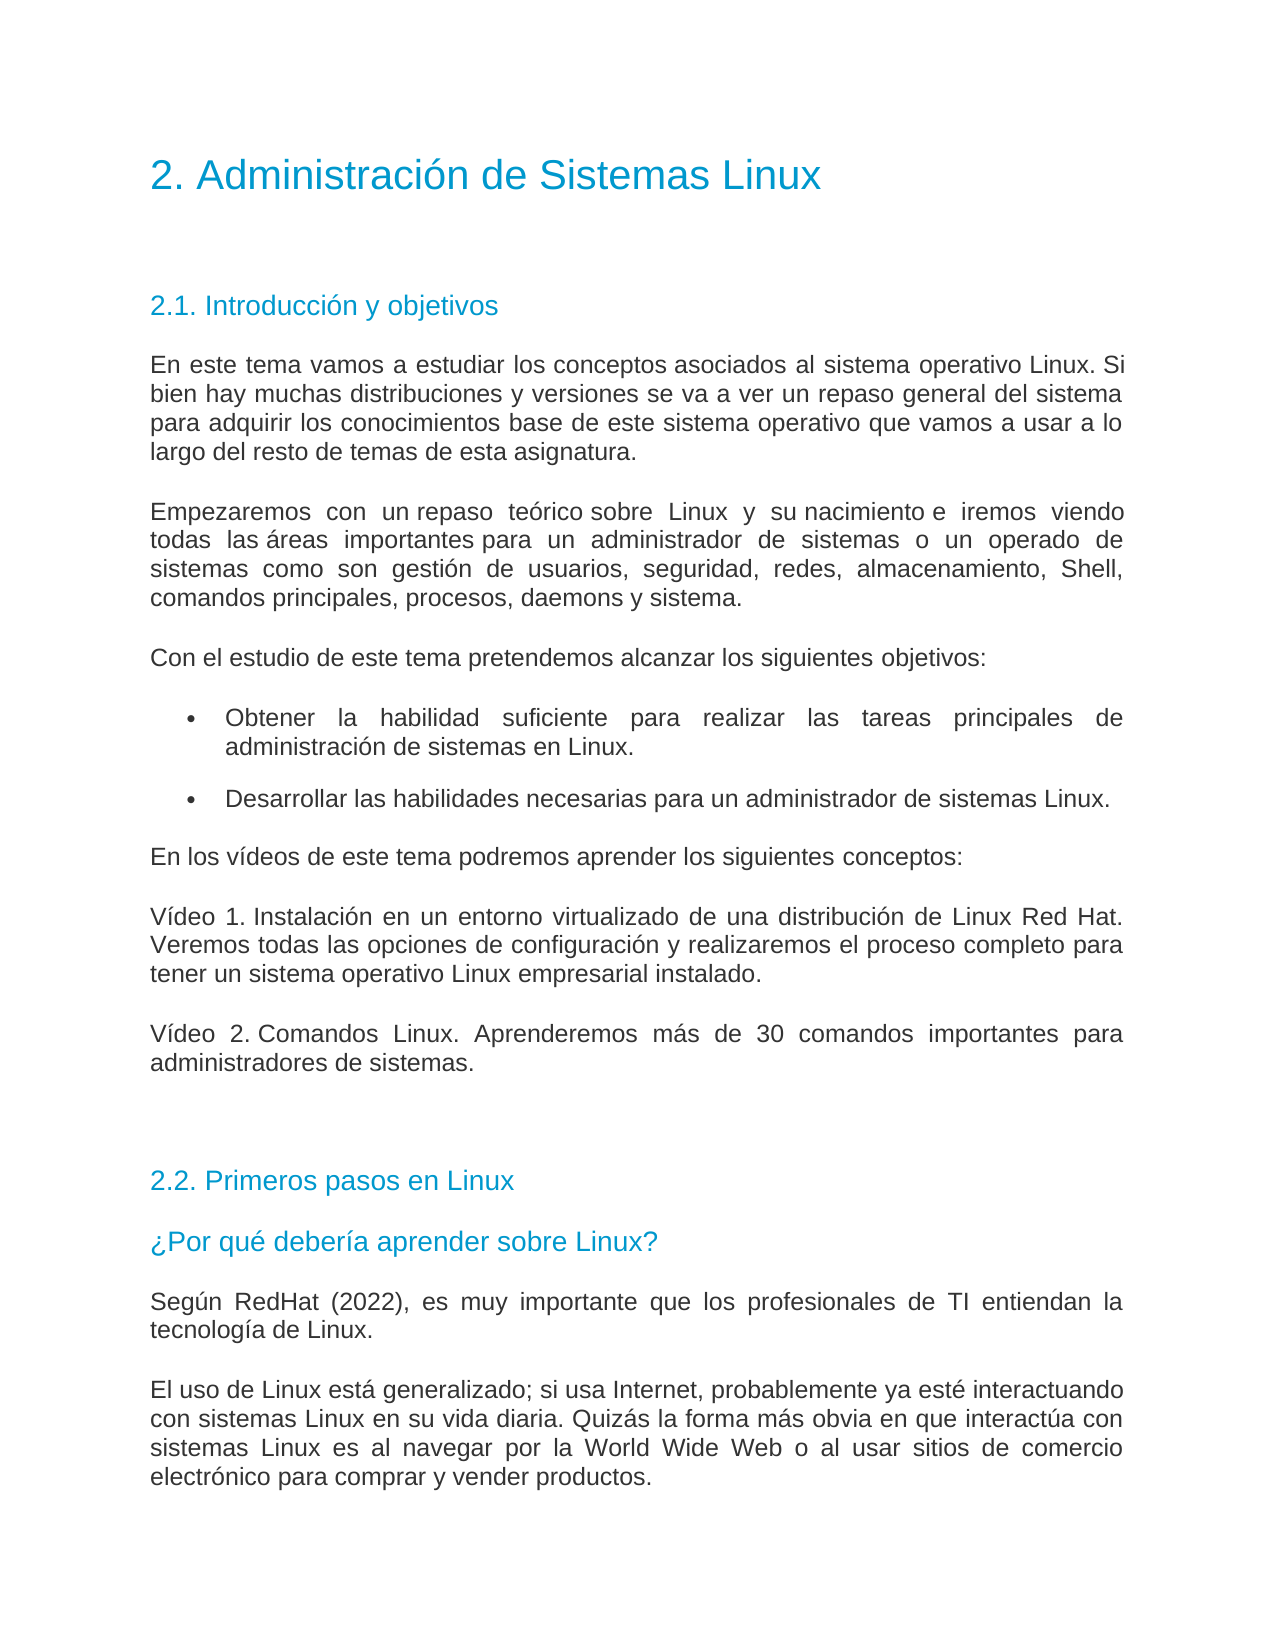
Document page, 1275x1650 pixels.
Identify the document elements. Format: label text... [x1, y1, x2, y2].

text 2. Administración de Sistemas Linux [150, 150, 1125, 198]
text 2.1. Introducción y objetivos [150, 289, 1125, 321]
list Obtener la habilidad suficiente para realizar las tareas principales de administración de sistemas en Linux. [187, 703, 1125, 760]
text Vídeo 1. Instalación en un entorno virtualizado de una distribución de Linux Red Hat. Veremos todas las opciones de configuración y realizaremos el proceso completo para tener un sistema operativo Linux empresarial instalado. [150, 902, 1125, 988]
text Vídeo 2. Comandos Linux. Aprenderemos más de 30 comandos importantes para administradores de sistemas. [150, 1019, 1125, 1077]
text Empezaremos con un repaso teórico sobre Linux y su nacimiento e iremos viendo todas las áreas importantes para un administrador de sistemas o un operado de sistemas como son gestión de usuarios, seguridad, redes, almacenamiento, Shell, comandos principales, procesos, daemons y sistema. [150, 496, 1125, 611]
text ¿Por qué debería aprender sobre Linux? [150, 1225, 1125, 1258]
text 2.2. Primeros pasos en Linux [150, 1164, 1125, 1196]
text El uso de Linux está generalizado; si usa Internet, probablemente ya esté interactuando con sistemas Linux en su vida diaria. Quizás la forma más obvia en que interactúa con sistemas Linux es al navegar por la World Wide Web o al usar sitios de comercio electrónico para comprar y vender productos. [150, 1376, 1125, 1491]
text En este tema vamos a estudiar los conceptos asociados al sistema operativo Linux. Si bien hay muchas distribuciones y versiones se va a ver un repaso general del sistema para adquirir los conocimientos base de este sistema operativo que vamos a usar a lo largo del resto de temas de esta asignatura. [150, 350, 1125, 465]
text Según RedHat (2022), es muy importante que los profesionales de TI entiendan la tecnología de Linux. [150, 1287, 1125, 1344]
text En los vídeos de este tema podremos aprender los siguientes conceptos: [150, 842, 1125, 870]
text Con el estudio de este tema pretendemos alcanzar los siguientes objetivos: [150, 643, 1125, 671]
list Desarrollar las habilidades necesarias para un administrador de sistemas Linux. [187, 784, 1125, 812]
